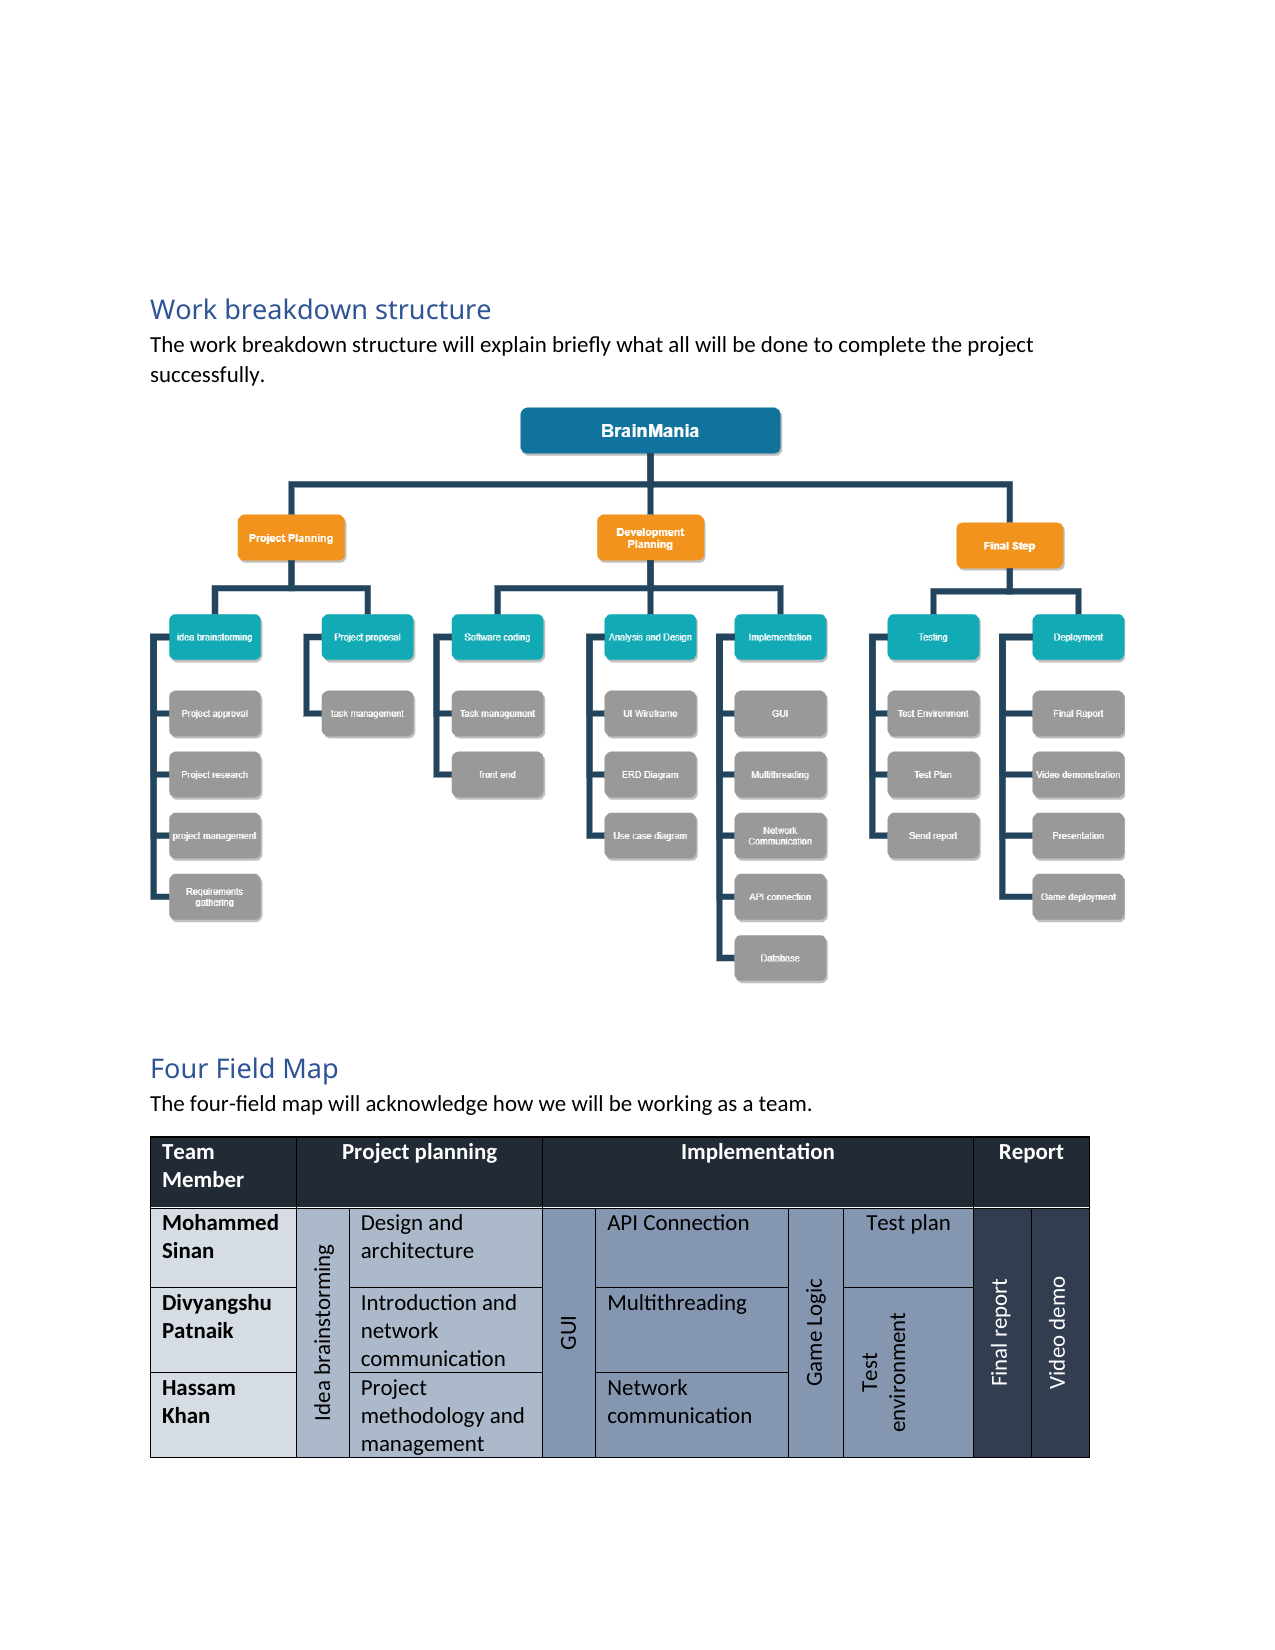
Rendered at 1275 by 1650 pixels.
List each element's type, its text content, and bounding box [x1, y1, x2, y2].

table_header Project planning [297, 1138, 542, 1207]
table_cell Project methodology and management [350, 1373, 542, 1457]
subtitle Four Field Map [150, 1050, 1125, 1087]
table_cell Video demo [1032, 1209, 1089, 1457]
table_header Report [974, 1138, 1089, 1207]
table_cell Final report [974, 1209, 1031, 1457]
table_cell GUI [543, 1209, 595, 1457]
table_cell API Connection [596, 1209, 788, 1287]
table_cell Network communication [596, 1373, 788, 1457]
table_cell Mohammed Sinan [151, 1209, 296, 1287]
text The work breakdown structure will explain briefly what all will be done to complete the project successfully. [150, 330, 1125, 389]
subtitle Work breakdown structure [150, 291, 1125, 327]
table_cell Multithreading [596, 1288, 788, 1372]
table_header Implementation [543, 1138, 973, 1207]
table_cell Test environment [844, 1288, 973, 1457]
table_cell Test plan [844, 1209, 973, 1287]
table_cell Introduction and network communication [350, 1288, 542, 1372]
picture [150, 407, 1125, 984]
text The four-field map will acknowledge how we will be working as a team. [150, 1089, 1125, 1117]
table_cell Design and architecture [350, 1209, 542, 1287]
table_header Team Member [151, 1138, 296, 1207]
table_cell Divyangshu Patnaik [151, 1288, 296, 1372]
table_cell Idea brainstorming [297, 1209, 349, 1457]
table_cell Hassam Khan [151, 1373, 296, 1457]
table_cell Game Logic [789, 1209, 843, 1457]
